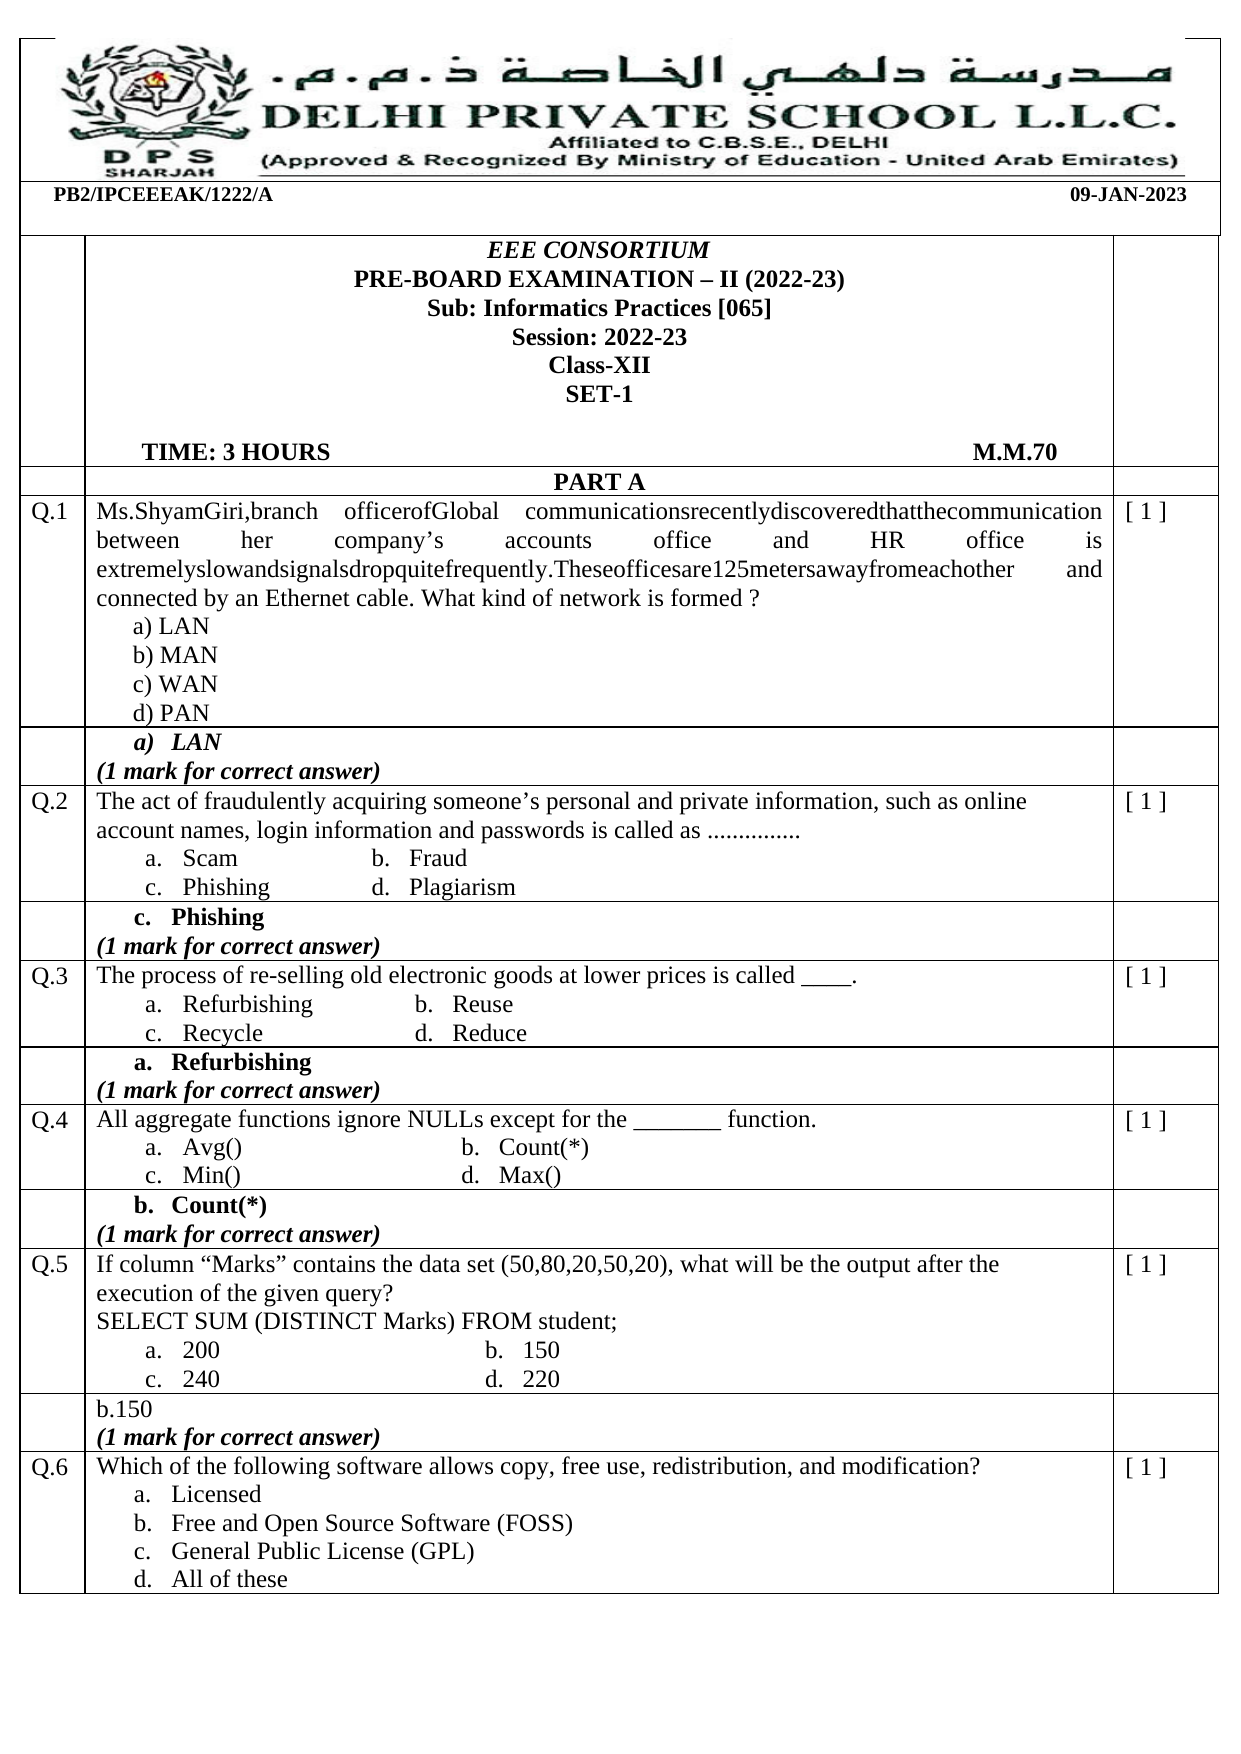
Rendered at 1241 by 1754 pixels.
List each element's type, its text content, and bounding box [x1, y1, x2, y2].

table_cell [1114, 467, 1218, 495]
table_cell [21, 902, 84, 960]
table_cell [21, 1452, 84, 1593]
table_cell [1114, 902, 1218, 960]
table_cell [ 1 ] [1114, 1249, 1218, 1393]
table_cell [ 1 ] [1114, 496, 1218, 726]
table_cell [ 1 ] [1114, 1452, 1218, 1593]
table_cell If column “Marks” contains the data set (50,80,20,50,20), what will be the output after the execution of the given query? SELECT SUM (DISTINCT Marks) FROM student; [86, 1249, 1113, 1393]
table_cell [21, 236, 84, 466]
table_cell EEE CONSORTIUM PRE-BOARD EXAMINATION – II (2022-23) Sub: Informatics Practices [065] Session: 2022-23 Class-XII SET-1 TIME: 3 HOURS M.M.70 [86, 236, 1113, 466]
table_cell All aggregate functions ignore NULLs except for the _______ function. [86, 1105, 1113, 1189]
table_cell [1114, 1394, 1218, 1451]
table_cell [1114, 1048, 1218, 1104]
table_cell Refurbishing (1 mark for correct answer) [86, 1048, 1113, 1104]
table_cell The act of fraudulently acquiring someone’s personal and private information, such as online account names, login information and passwords is called as ............... [86, 786, 1113, 901]
table_cell [1114, 236, 1218, 466]
table_cell [21, 467, 84, 495]
table_cell [21, 1249, 84, 1393]
table_cell [21, 496, 84, 726]
picture [55, 38, 1186, 181]
table_cell LAN (1 mark for correct answer) [86, 728, 1113, 785]
table_cell Phishing (1 mark for correct answer) [86, 902, 1113, 960]
table_cell [21, 1048, 84, 1104]
table_cell Which of the following software allows copy, free use, redistribution, and modification? Licensed Free and Open Source Software (FOSS) General Public License (GPL) All of these [86, 1452, 1113, 1593]
table_cell [ 1 ] [1114, 786, 1218, 901]
table_cell [1114, 728, 1218, 785]
table_cell PART A [86, 467, 1113, 495]
table_cell Count(*) (1 mark for correct answer) [86, 1190, 1113, 1248]
table_header [1186, 39, 1220, 181]
table_cell [21, 728, 84, 785]
table_cell [21, 961, 84, 1046]
table_cell [21, 1394, 84, 1451]
table_cell [21, 786, 84, 901]
table_cell [ 1 ] [1114, 1105, 1218, 1189]
table_header [21, 39, 55, 181]
table_cell PB2/IPCEEEAK/1222/A 09-JAN-2023 [21, 182, 1220, 234]
table_cell Ms.ShyamGiri,branch officerofGlobal communicationsrecentlydiscoveredthatthecommunication between her company’s accounts office and HR office is extremelyslowandsignalsdropquitefrequently.Theseofficesare125metersawayfromeachother and connected by an Ethernet cable. What kind of network is formed ? a) LAN b) MAN c) WAN d) PAN [86, 496, 1113, 726]
table_cell b.150 (1 mark for correct answer) [86, 1394, 1113, 1451]
table_cell [ 1 ] [1114, 961, 1218, 1046]
table_cell [21, 1190, 84, 1248]
table_cell The process of re-selling old electronic goods at lower prices is called ____. [86, 961, 1113, 1046]
table_cell [1114, 1190, 1218, 1248]
table_cell [21, 1105, 84, 1189]
